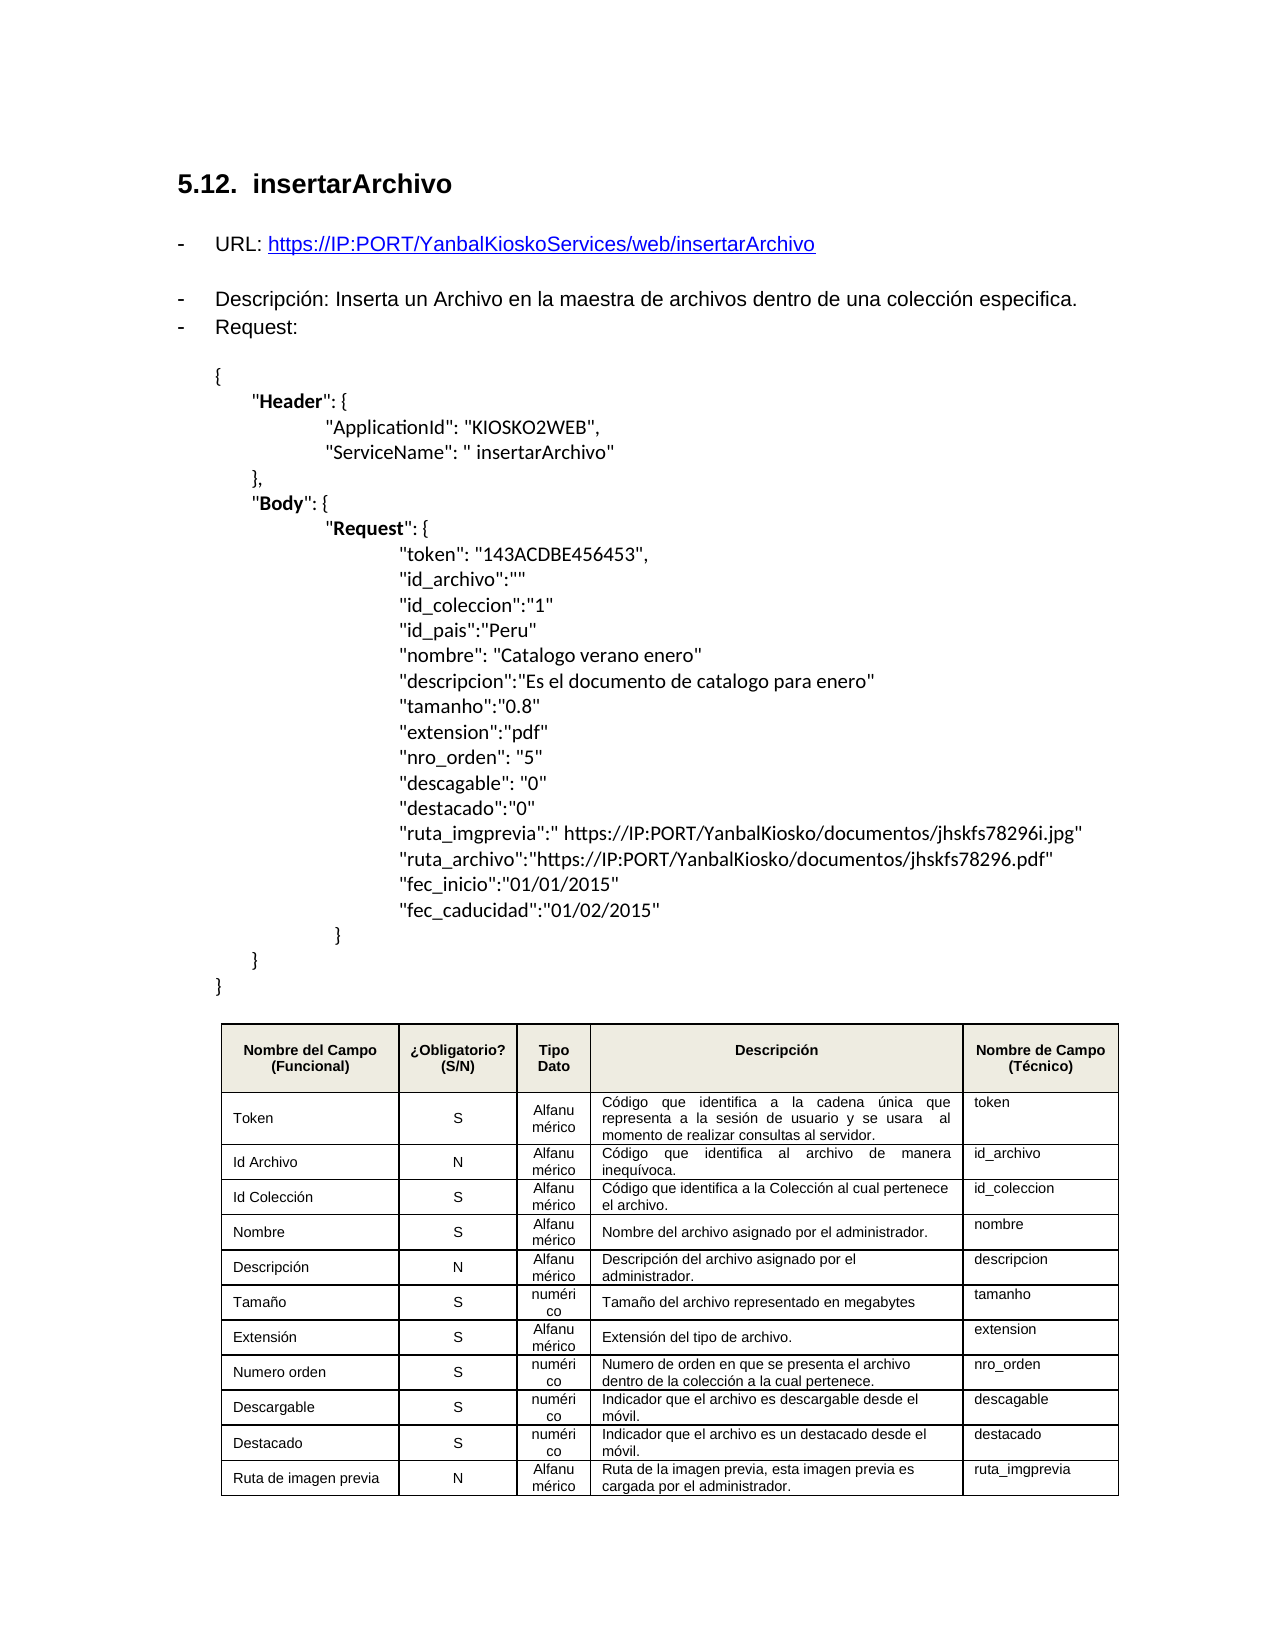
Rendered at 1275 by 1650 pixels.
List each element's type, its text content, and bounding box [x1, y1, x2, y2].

table_cell Descargable [222, 1391, 398, 1424]
table_cell ruta_imgprevia [964, 1461, 1118, 1494]
text "ruta_imgprevia":" https://IP:PORT/YanbalKiosko/documentos/jhskfs78296i.jpg" [325, 821, 1098, 846]
table_cell S [400, 1356, 516, 1389]
text "ServiceName": " insertarArchivo" [215, 439, 1098, 465]
table_cell Código que identifica a la cadena única que representa a la sesión de usuario y se usara al momento de realizar consultas al servidor. [591, 1093, 962, 1143]
table_cell numérico [518, 1356, 590, 1389]
table_cell Alfanumérico [518, 1251, 590, 1284]
table_cell descripcion [964, 1251, 1118, 1284]
table_cell token [964, 1093, 1118, 1143]
table_cell S [400, 1215, 516, 1249]
table_cell extension [964, 1321, 1118, 1354]
text { [215, 363, 1098, 388]
table_header Descripción [591, 1025, 962, 1092]
table_cell S [400, 1321, 516, 1354]
table_cell Alfanumérico [518, 1145, 590, 1179]
text "id_pais":"Peru" [325, 617, 1098, 643]
table_cell Tamaño del archivo representado en megabytes [591, 1286, 962, 1319]
table_cell Ruta de la imagen previa, esta imagen previa es cargada por el administrador. [591, 1461, 962, 1494]
table_cell Id Colección [222, 1180, 398, 1214]
table_cell Descripción del archivo asignado por el administrador. [591, 1251, 962, 1284]
text "id_archivo":"" [215, 566, 1098, 592]
table_cell id_coleccion [964, 1180, 1118, 1214]
table_cell Alfanumérico [518, 1461, 590, 1494]
text "nombre": "Catalogo verano enero" [325, 643, 1098, 668]
text "ApplicationId": "KIOSKO2WEB", [215, 414, 1098, 439]
table_cell Ruta de imagen previa [222, 1461, 398, 1494]
table_cell Nombre [222, 1215, 398, 1249]
table_cell nombre [964, 1215, 1118, 1249]
table_cell Descripción [222, 1251, 398, 1284]
table_cell N [400, 1251, 516, 1284]
text } [215, 948, 1098, 973]
list URL: https://IP:PORT/YanbalKioskoServices/web/insertarArchivo [177, 232, 1098, 256]
table_cell nro_orden [964, 1356, 1118, 1389]
table_cell id_archivo [964, 1145, 1118, 1179]
text }, [215, 465, 1098, 490]
text "Request": { [215, 516, 1098, 541]
subtitle insertarArchivo [177, 168, 1098, 200]
table_cell numérico [518, 1426, 590, 1459]
text } [215, 922, 1098, 948]
list Request: [177, 314, 1098, 339]
text } [215, 973, 1098, 998]
text "ruta_archivo":"https://IP:PORT/YanbalKiosko/documentos/jhskfs78296.pdf" [325, 846, 1098, 871]
table_cell tamanho [964, 1286, 1118, 1319]
text "id_coleccion":"1" [325, 592, 1098, 617]
text "tamanho":"0.8" [325, 693, 1098, 719]
table_cell numérico [518, 1391, 590, 1424]
table_cell Id Archivo [222, 1145, 398, 1179]
text "Header": { [215, 388, 1098, 414]
text "nro_orden": "5" [325, 744, 1098, 770]
table_cell Token [222, 1093, 398, 1143]
table_cell Indicador que el archivo es descargable desde el móvil. [591, 1391, 962, 1424]
table_header Nombre del Campo (Funcional) [222, 1025, 398, 1092]
table_cell descagable [964, 1391, 1118, 1424]
table_cell Destacado [222, 1426, 398, 1459]
table_cell Alfanumérico [518, 1215, 590, 1249]
text "descagable": "0" [325, 770, 1098, 795]
table_cell destacado [964, 1426, 1118, 1459]
text "token": "143ACDBE456453", [215, 541, 1098, 566]
text "fec_caducidad":"01/02/2015" [325, 897, 1098, 922]
table_cell Alfanumérico [518, 1321, 590, 1354]
table_cell Tamaño [222, 1286, 398, 1319]
text "destacado":"0" [325, 795, 1098, 821]
table_cell S [400, 1180, 516, 1214]
table_cell Numero de orden en que se presenta el archivo dentro de la colección a la cual pertenece. [591, 1356, 962, 1389]
list Descripción: Inserta un Archivo en la maestra de archivos dentro de una colección especifica. [177, 287, 1098, 311]
table_cell S [400, 1093, 516, 1143]
table_cell Extensión [222, 1321, 398, 1354]
table_cell Código que identifica al archivo de manera inequívoca. [591, 1145, 962, 1179]
text "Body": { [215, 490, 1098, 516]
text "descripcion":"Es el documento de catalogo para enero" [325, 668, 1098, 693]
text "fec_inicio":"01/01/2015" [325, 871, 1098, 897]
table_cell S [400, 1391, 516, 1424]
table_cell S [400, 1286, 516, 1319]
table_cell N [400, 1145, 516, 1179]
table_cell Nombre del archivo asignado por el administrador. [591, 1215, 962, 1249]
table_cell numérico [518, 1286, 590, 1319]
table_cell Indicador que el archivo es un destacado desde el móvil. [591, 1426, 962, 1459]
table_header Tipo Dato [518, 1025, 590, 1092]
text "extension":"pdf" [325, 719, 1098, 744]
table_cell Código que identifica a la Colección al cual pertenece el archivo. [591, 1180, 962, 1214]
table_cell S [400, 1426, 516, 1459]
table_cell Numero orden [222, 1356, 398, 1389]
table_cell N [400, 1461, 516, 1494]
table_cell Alfanumérico [518, 1093, 590, 1143]
table_cell Extensión del tipo de archivo. [591, 1321, 962, 1354]
table_header ¿Obligatorio? (S/N) [400, 1025, 516, 1092]
table_header Nombre de Campo (Técnico) [964, 1025, 1118, 1092]
table_cell Alfanumérico [518, 1180, 590, 1214]
